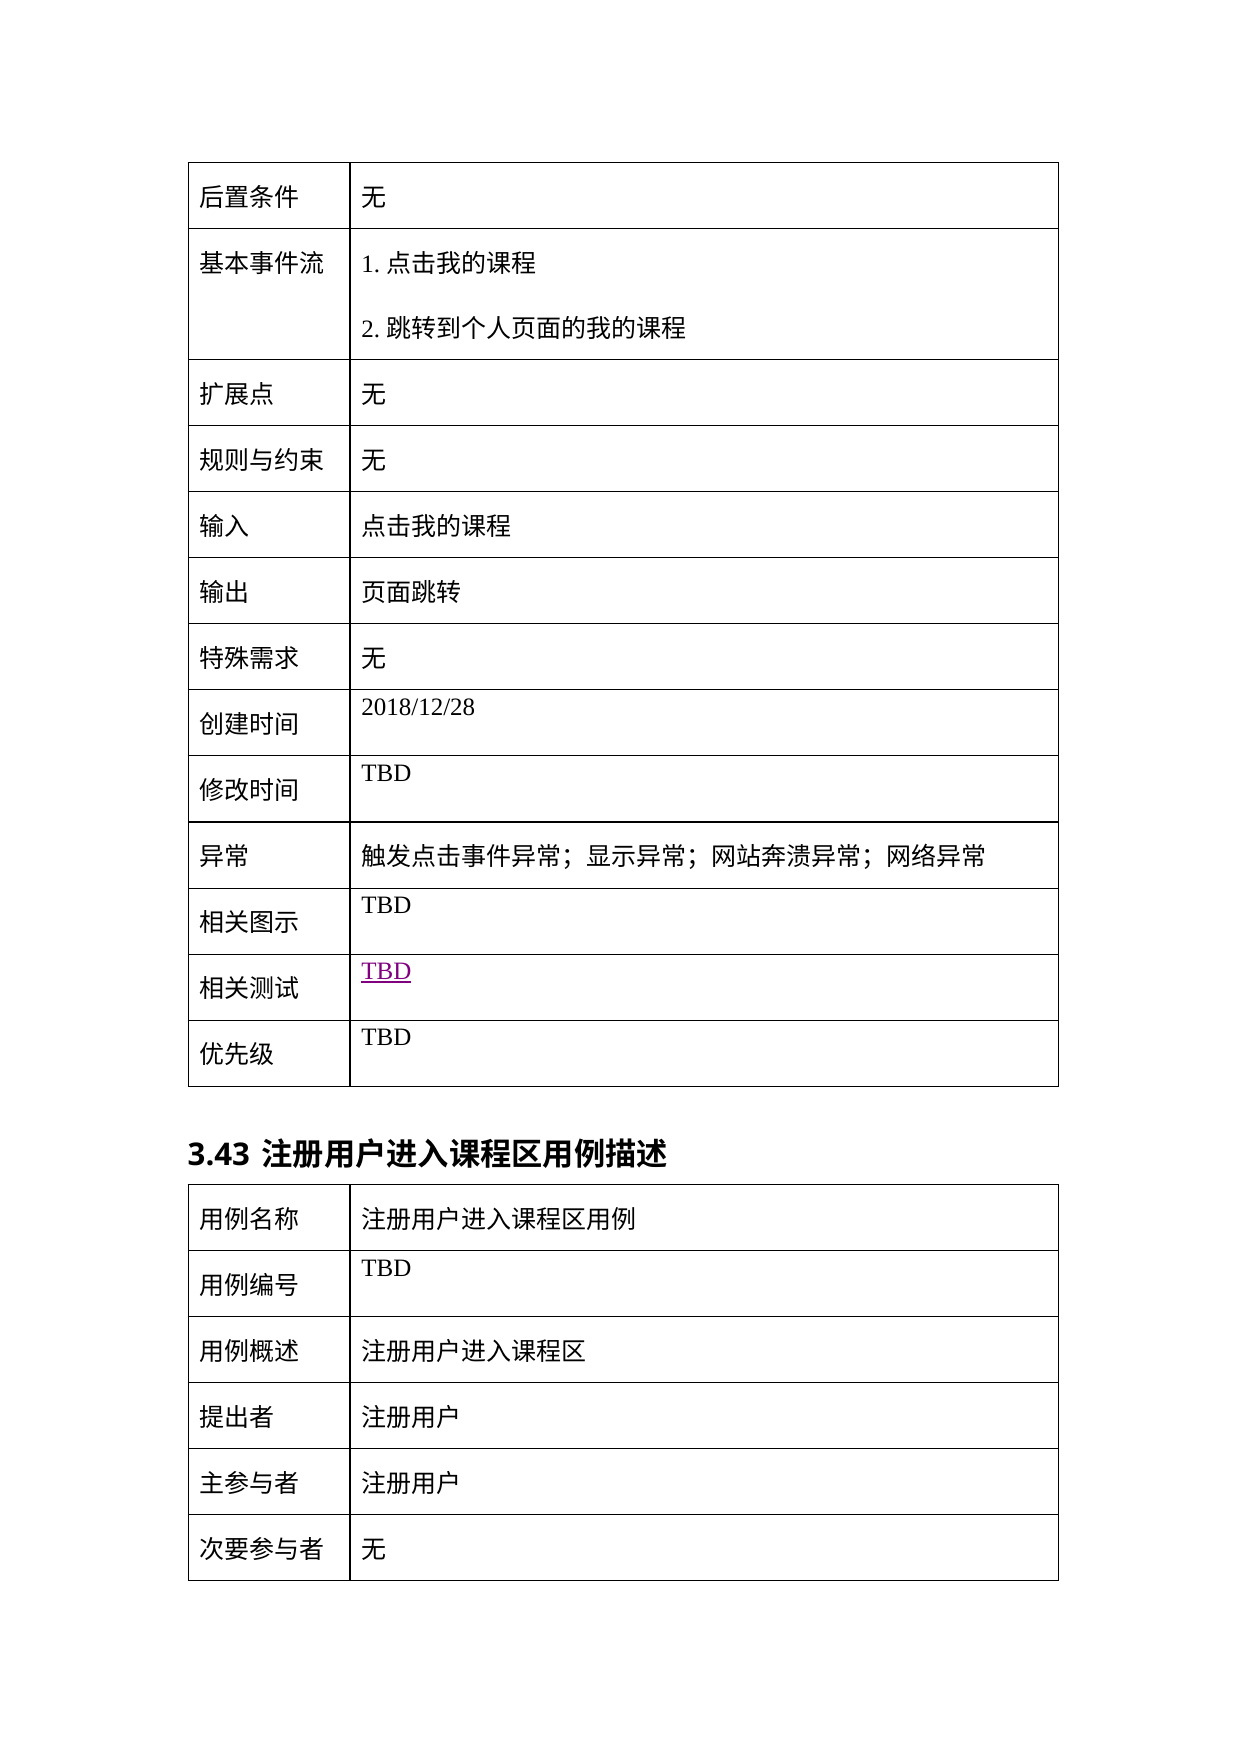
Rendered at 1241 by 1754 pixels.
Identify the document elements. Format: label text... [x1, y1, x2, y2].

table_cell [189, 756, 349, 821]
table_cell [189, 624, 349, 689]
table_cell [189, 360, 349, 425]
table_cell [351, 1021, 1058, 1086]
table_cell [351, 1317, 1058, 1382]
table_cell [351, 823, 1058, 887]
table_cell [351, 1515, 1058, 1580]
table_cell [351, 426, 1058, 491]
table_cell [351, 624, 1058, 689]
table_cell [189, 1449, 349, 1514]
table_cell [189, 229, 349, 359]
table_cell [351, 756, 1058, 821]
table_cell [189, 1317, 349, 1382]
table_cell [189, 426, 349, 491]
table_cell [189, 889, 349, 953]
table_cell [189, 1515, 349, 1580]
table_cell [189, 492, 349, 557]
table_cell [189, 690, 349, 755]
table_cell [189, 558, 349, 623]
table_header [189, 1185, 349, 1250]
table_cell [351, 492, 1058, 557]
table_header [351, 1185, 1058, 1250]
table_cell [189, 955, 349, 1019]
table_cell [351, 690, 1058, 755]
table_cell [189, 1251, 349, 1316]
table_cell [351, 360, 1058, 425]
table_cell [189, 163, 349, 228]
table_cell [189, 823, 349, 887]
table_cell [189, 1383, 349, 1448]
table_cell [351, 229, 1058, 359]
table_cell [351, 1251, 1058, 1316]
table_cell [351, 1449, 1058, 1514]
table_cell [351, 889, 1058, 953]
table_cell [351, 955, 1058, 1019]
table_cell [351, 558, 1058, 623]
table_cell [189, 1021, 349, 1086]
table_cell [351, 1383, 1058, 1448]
text 注册用户进入课程区用例描述 [187, 1119, 1053, 1184]
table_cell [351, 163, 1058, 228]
